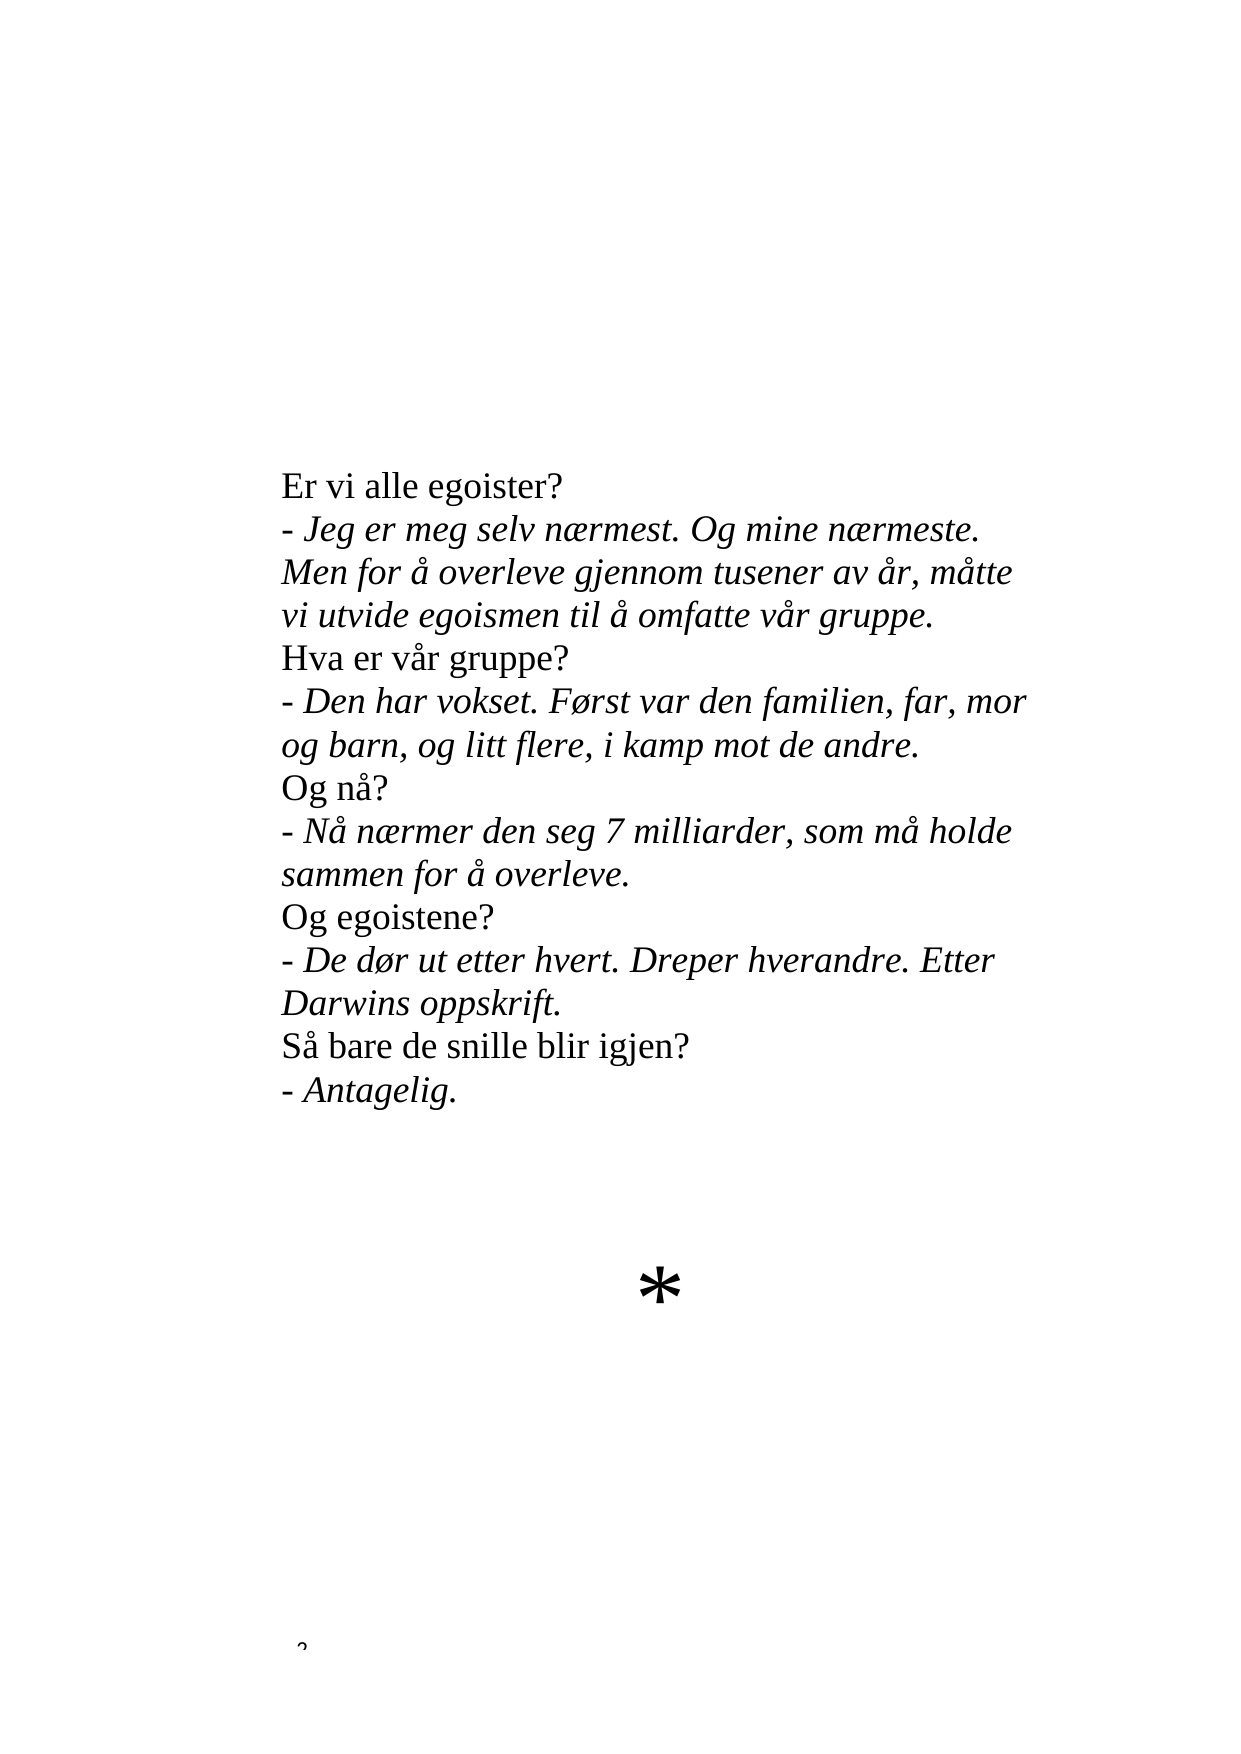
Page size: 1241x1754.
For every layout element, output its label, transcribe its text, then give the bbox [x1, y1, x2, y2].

text - Den har vokset. Først var den familien, far, mor og barn, og litt flere, i kamp mot de andre. [281, 679, 1031, 765]
text * [281, 1239, 1031, 1382]
text - Antagelig. [281, 1067, 1031, 1153]
text Og nå? [281, 765, 1031, 808]
text Hva er vår gruppe? [281, 636, 1031, 679]
text - De dør ut etter hvert. Dreper hverandre. Etter Darwins oppskrift. [281, 938, 1031, 1024]
text Er vi alle egoister? - Jeg er meg selv nærmest. Og mine nærmeste. Men for å overleve gjennom tusener av år, måtte vi utvide egoismen til å omfatte vår gruppe. [281, 463, 1031, 636]
text Så bare de snille blir igjen? [281, 1024, 1031, 1067]
text - Nå nærmer den seg 7 milliarder, som må holde sammen for å overleve. [281, 808, 1031, 894]
text Og egoistene? [281, 894, 1031, 938]
